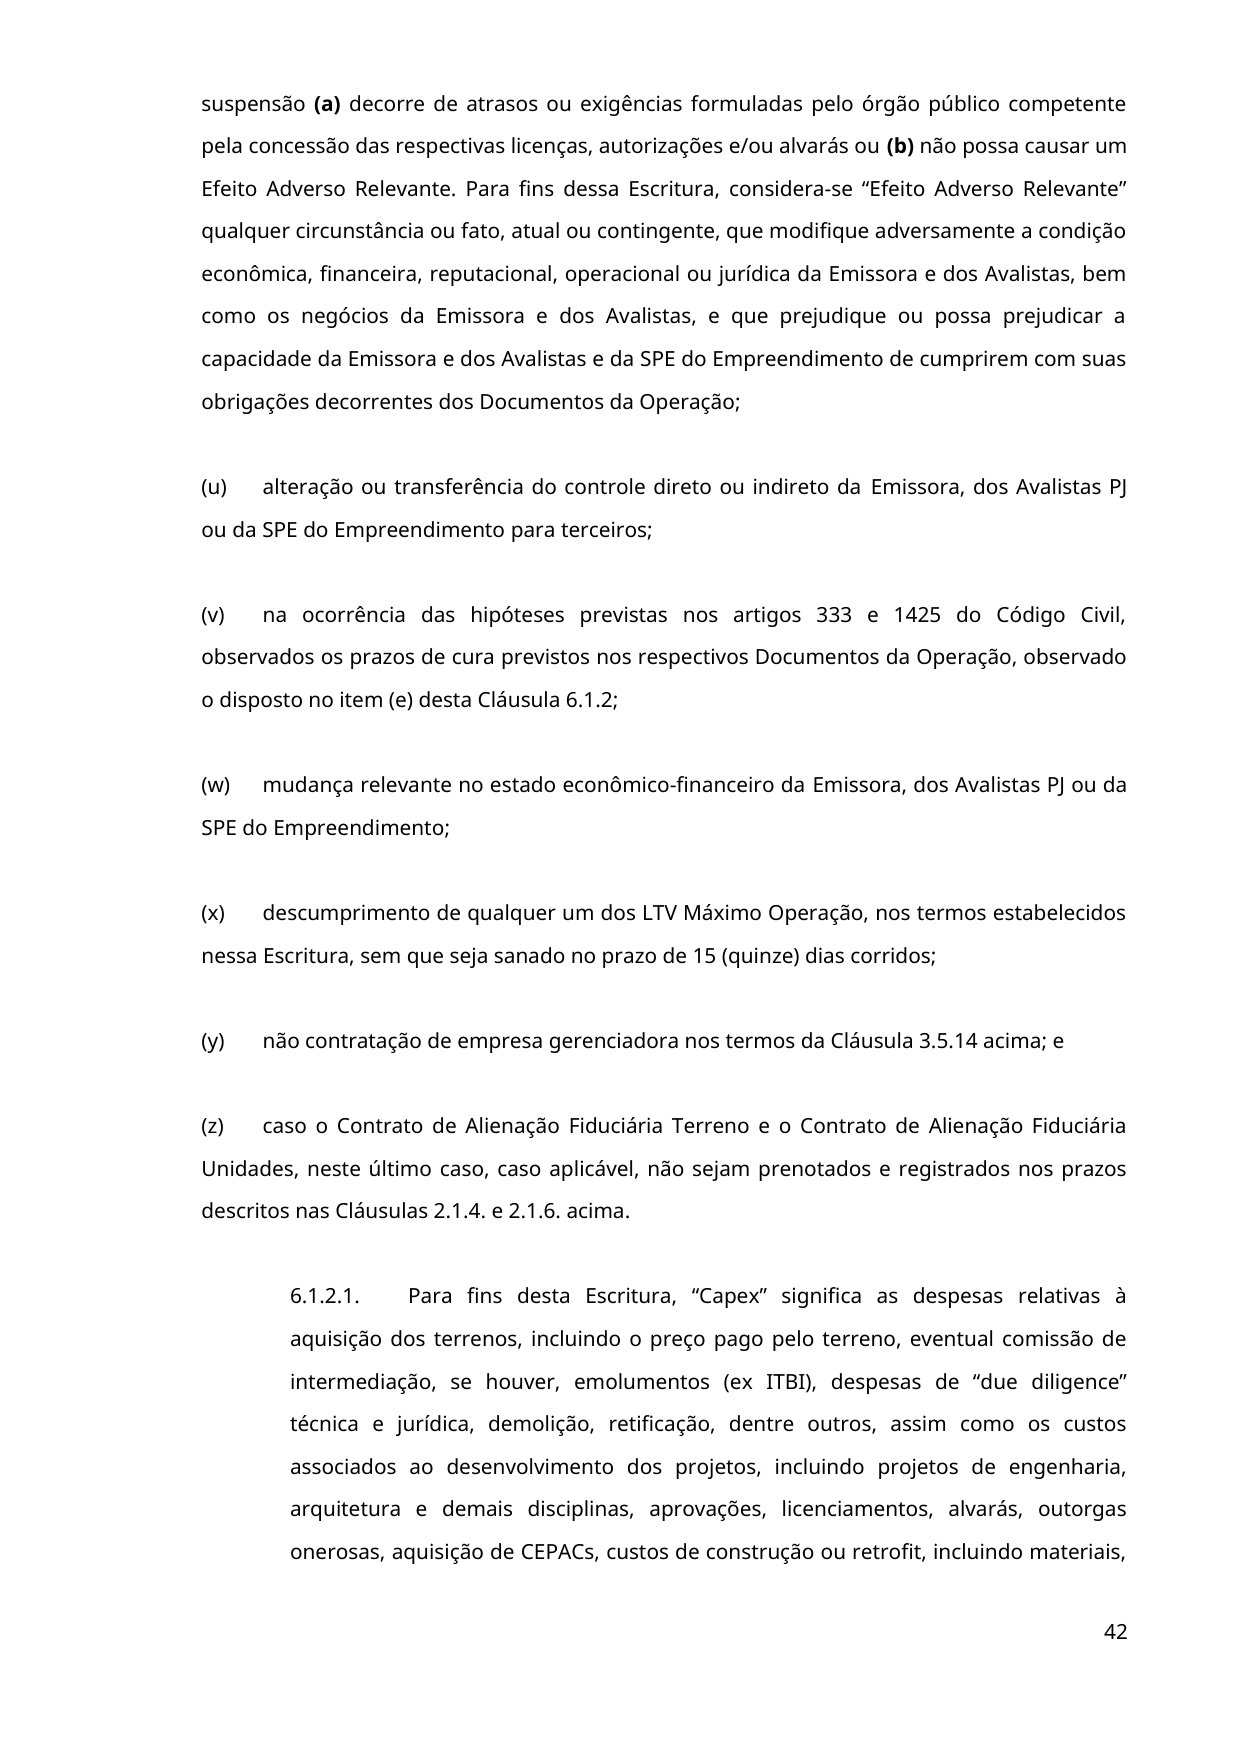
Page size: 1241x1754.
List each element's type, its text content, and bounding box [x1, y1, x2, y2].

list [290, 1282, 1128, 1566]
list não contratação de empresa gerenciadora nos termos da Cláusula 3.5.14 acima; e [201, 1026, 1128, 1054]
list caso o Contrato de Alienação Fiduciária Terreno e o Contrato de Alienação Fiduciária Unidades, neste último caso, caso aplicável, não sejam prenotados e registrados nos prazos descritos nas Cláusulas 2.1.4. e 2.1.6. acima. [201, 1111, 1128, 1225]
list mudança relevante no estado econômico-financeiro da Emissora, dos Avalistas PJ ou da SPE do Empreendimento; [201, 770, 1128, 841]
list na ocorrência das hipóteses previstas nos artigos 333 e 1425 do Código Civil, observados os prazos de cura previstos nos respectivos Documentos da Operação, observado o disposto no item (e) desta Cláusula 6.1.2; [201, 600, 1128, 713]
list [201, 89, 1128, 415]
list descumprimento de qualquer um dos LTV Máximo Operação, nos termos estabelecidos nessa Escritura, sem que seja sanado no prazo de 15 (quinze) dias corridos; [201, 898, 1128, 969]
list alteração ou transferência do controle direto ou indireto da Emissora, dos Avalistas PJ ou da SPE do Empreendimento para terceiros; [201, 472, 1128, 543]
